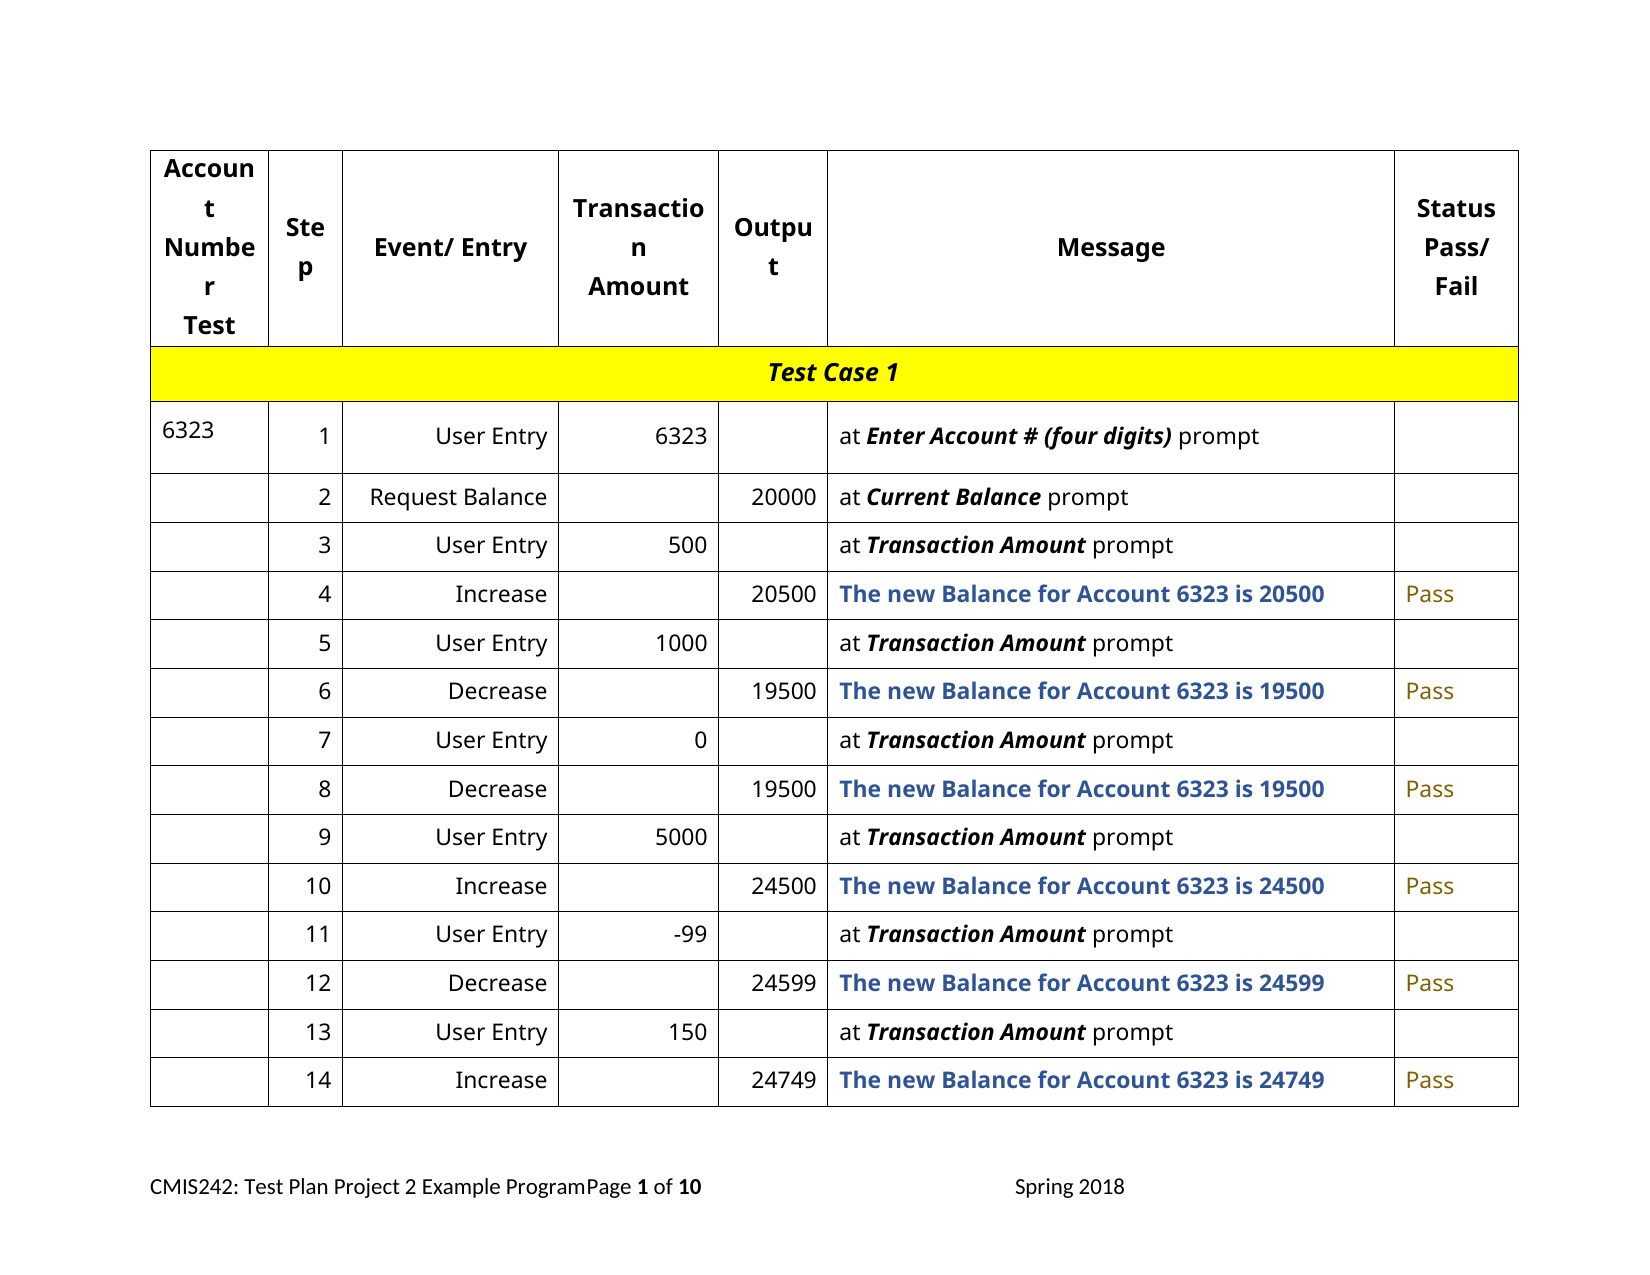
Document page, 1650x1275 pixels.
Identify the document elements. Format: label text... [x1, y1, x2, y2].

table_cell User Entry [343, 620, 558, 668]
table_cell [559, 1058, 718, 1106]
table_cell Pass [1395, 864, 1518, 911]
table_cell [719, 523, 827, 571]
table_cell [559, 961, 718, 1008]
table_header Message [828, 151, 1394, 346]
table_cell Decrease [343, 669, 558, 717]
table_cell 20500 [719, 572, 827, 619]
table_cell [559, 474, 718, 522]
table_cell at Transaction Amount prompt [828, 620, 1394, 668]
table_cell Pass [1395, 766, 1518, 814]
table_header Step [269, 151, 342, 346]
table_cell 4 [269, 572, 342, 619]
table_cell User Entry [343, 718, 558, 765]
table_cell 9 [269, 815, 342, 862]
table_cell [1395, 474, 1518, 522]
table_header Transaction Amount [559, 151, 718, 346]
table_cell User Entry [343, 402, 558, 473]
table_cell 10 [269, 864, 342, 911]
table_cell Decrease [343, 766, 558, 814]
table_cell [151, 1058, 268, 1106]
table_cell at Transaction Amount prompt [828, 1010, 1394, 1057]
table_cell [719, 402, 827, 473]
table_cell [1395, 523, 1518, 571]
table_cell Test Case 1 [151, 347, 1518, 401]
table_cell [151, 718, 268, 765]
table_cell Pass [1395, 1058, 1518, 1106]
table_cell The new Balance for Account 6323 is 19500 [828, 669, 1394, 717]
table_cell 12 [269, 961, 342, 1008]
table_cell 24500 [719, 864, 827, 911]
table_cell [151, 620, 268, 668]
table_cell [1395, 718, 1518, 765]
table_cell 13 [269, 1010, 342, 1057]
table_cell 5 [269, 620, 342, 668]
table_cell at Transaction Amount prompt [828, 912, 1394, 960]
table_cell [719, 912, 827, 960]
table_cell Increase [343, 864, 558, 911]
table_cell [151, 1010, 268, 1057]
table_cell The new Balance for Account 6323 is 24749 [828, 1058, 1394, 1106]
table_cell [151, 912, 268, 960]
table_cell Decrease [343, 961, 558, 1008]
table_header Output [719, 151, 827, 346]
table_cell [719, 620, 827, 668]
table_cell 7 [269, 718, 342, 765]
table_cell [1395, 402, 1518, 473]
table_cell 6323 [559, 402, 718, 473]
table_cell [1395, 912, 1518, 960]
table_cell [559, 669, 718, 717]
table_cell [1395, 815, 1518, 862]
table_cell 19500 [719, 766, 827, 814]
table_cell User Entry [343, 523, 558, 571]
table_cell 0 [559, 718, 718, 765]
table_cell 500 [559, 523, 718, 571]
table_cell 24749 [719, 1058, 827, 1106]
table_cell User Entry [343, 912, 558, 960]
table_cell The new Balance for Account 6323 is 19500 [828, 766, 1394, 814]
table_cell [559, 766, 718, 814]
table_cell The new Balance for Account 6323 is 20500 [828, 572, 1394, 619]
table_cell User Entry [343, 815, 558, 862]
table_cell [151, 572, 268, 619]
table_cell [151, 474, 268, 522]
table_cell Pass [1395, 669, 1518, 717]
table_cell [151, 815, 268, 862]
table_cell [719, 815, 827, 862]
table_cell 5000 [559, 815, 718, 862]
table_cell The new Balance for Account 6323 is 24599 [828, 961, 1394, 1008]
table_cell [1395, 620, 1518, 668]
table_cell 3 [269, 523, 342, 571]
table_cell 24599 [719, 961, 827, 1008]
table_cell [151, 864, 268, 911]
table_header Account Number Test [151, 151, 268, 346]
table_cell [559, 572, 718, 619]
table_cell Pass [1395, 572, 1518, 619]
table_cell Increase [343, 1058, 558, 1106]
table_cell 11 [269, 912, 342, 960]
table_cell Request Balance [343, 474, 558, 522]
table_cell 1 [269, 402, 342, 473]
table_cell [719, 1010, 827, 1057]
table_cell 14 [269, 1058, 342, 1106]
table_header Event/ Entry [343, 151, 558, 346]
table_cell at Transaction Amount prompt [828, 718, 1394, 765]
table_cell The new Balance for Account 6323 is 24500 [828, 864, 1394, 911]
table_cell [151, 961, 268, 1008]
table_cell at Current Balance prompt [828, 474, 1394, 522]
table_cell 8 [269, 766, 342, 814]
table_cell 2 [269, 474, 342, 522]
table_cell 150 [559, 1010, 718, 1057]
table_cell at Transaction Amount prompt [828, 523, 1394, 571]
table_cell [151, 766, 268, 814]
table_header Status Pass/Fail [1395, 151, 1518, 346]
table_cell [151, 669, 268, 717]
table_cell [151, 523, 268, 571]
table_cell at Transaction Amount prompt [828, 815, 1394, 862]
table_cell Increase [343, 572, 558, 619]
table_cell 20000 [719, 474, 827, 522]
table_cell 1000 [559, 620, 718, 668]
table_cell Pass [1395, 961, 1518, 1008]
table_cell [559, 864, 718, 911]
table_cell 19500 [719, 669, 827, 717]
table_cell -99 [559, 912, 718, 960]
table_cell 6323 [151, 402, 268, 473]
table_cell [719, 718, 827, 765]
table_cell 6 [269, 669, 342, 717]
table_cell User Entry [343, 1010, 558, 1057]
table_cell at Enter Account # (four digits) prompt [828, 402, 1394, 473]
table_cell [1395, 1010, 1518, 1057]
